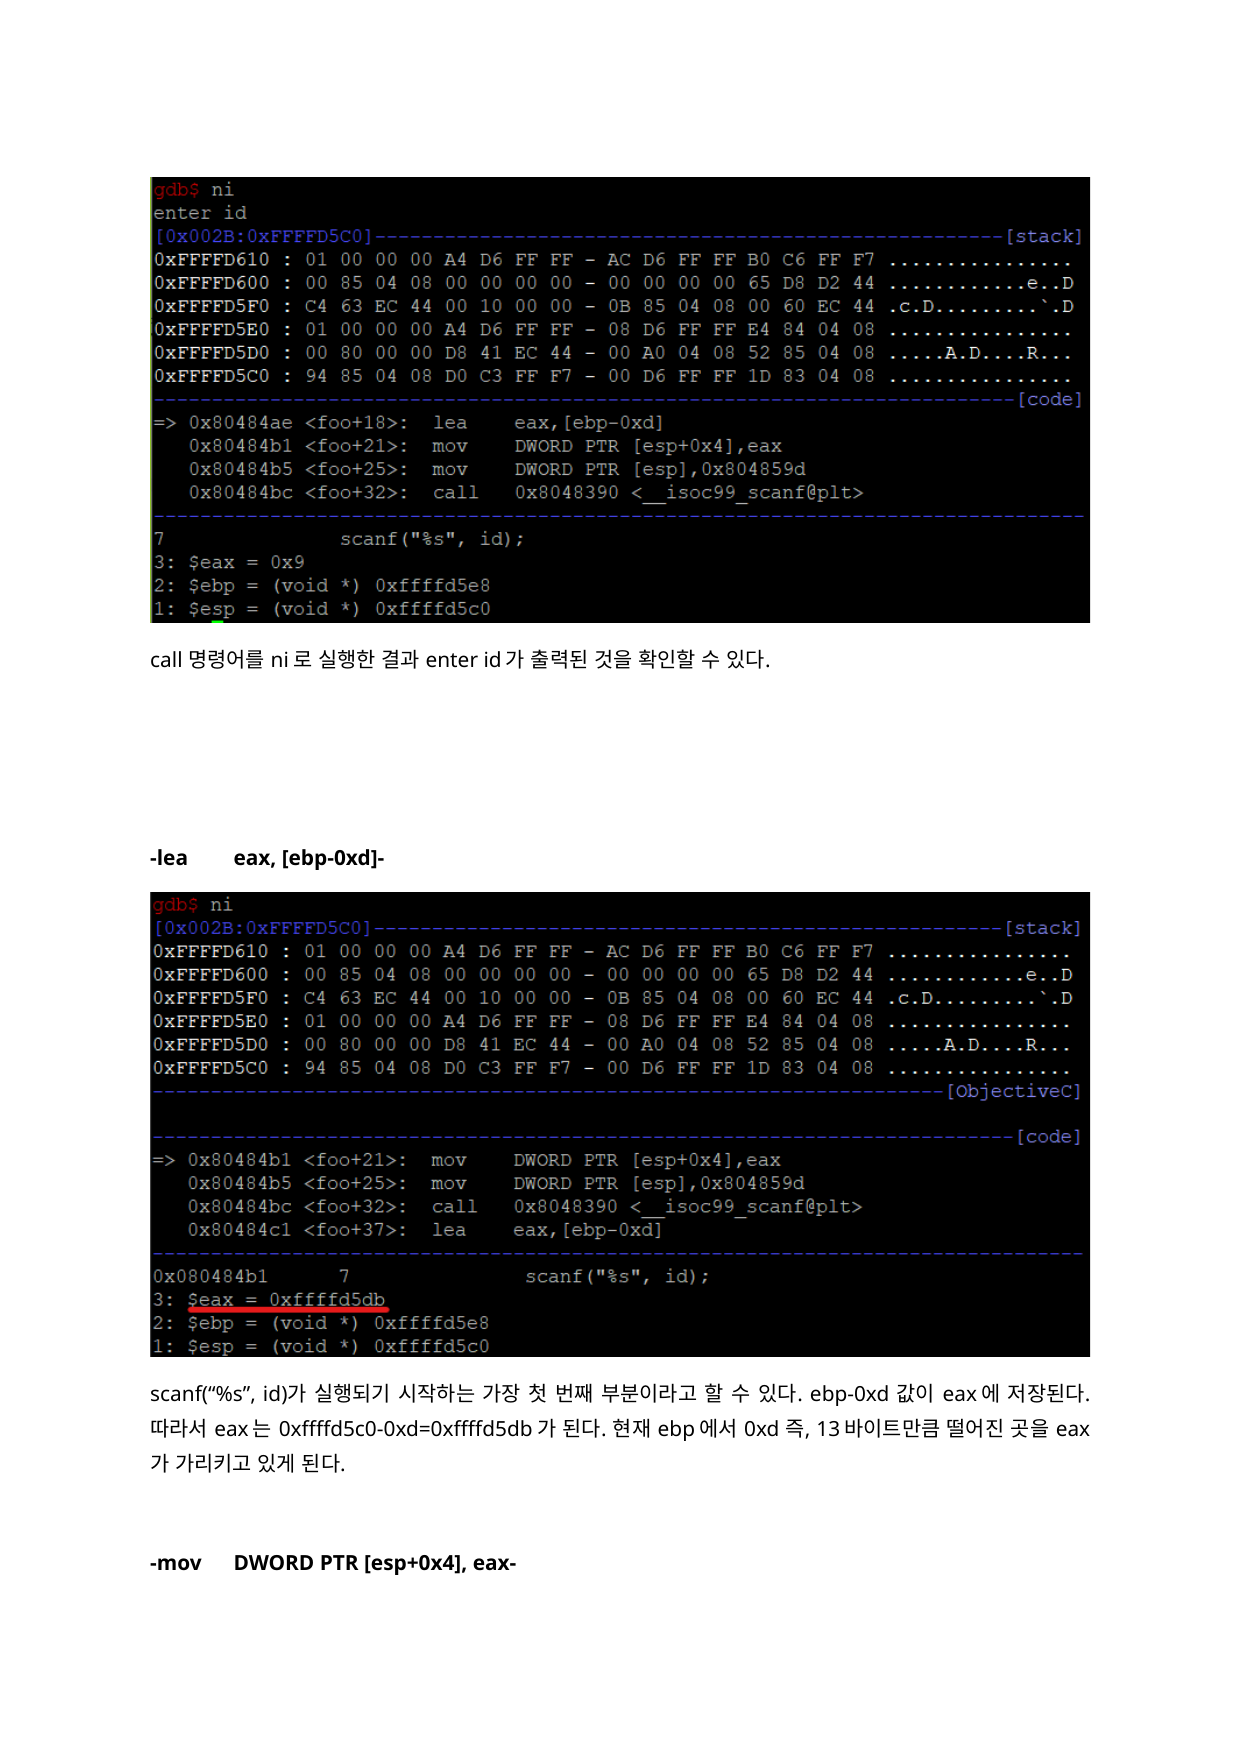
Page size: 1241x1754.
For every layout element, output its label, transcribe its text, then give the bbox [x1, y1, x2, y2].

text scanf(“%s”, id)가 실행되기 시작하는 가장 첫 번째 부분이라고 할 수 있다. ebp-0xd 값이 eax에 저장된다. 따라서 eax는 0xffffd5c0-0xd=0xffffd5db가 된다. 현재 ebp에서 0xd 즉, 13바이트만큼 떨어진 곳을 eax가 가리키고 있게 된다. [150, 1377, 1090, 1477]
picture [150, 177, 1091, 623]
text -mov DWORD PTR [esp+0x4], eax- [150, 1548, 1090, 1576]
text -lea eax, [ebp-0xd]- [150, 843, 1090, 871]
picture [150, 892, 1091, 1357]
text call 명령어를 ni로 실행한 결과 enter id가 출력된 것을 확인할 수 있다. [150, 644, 1090, 674]
